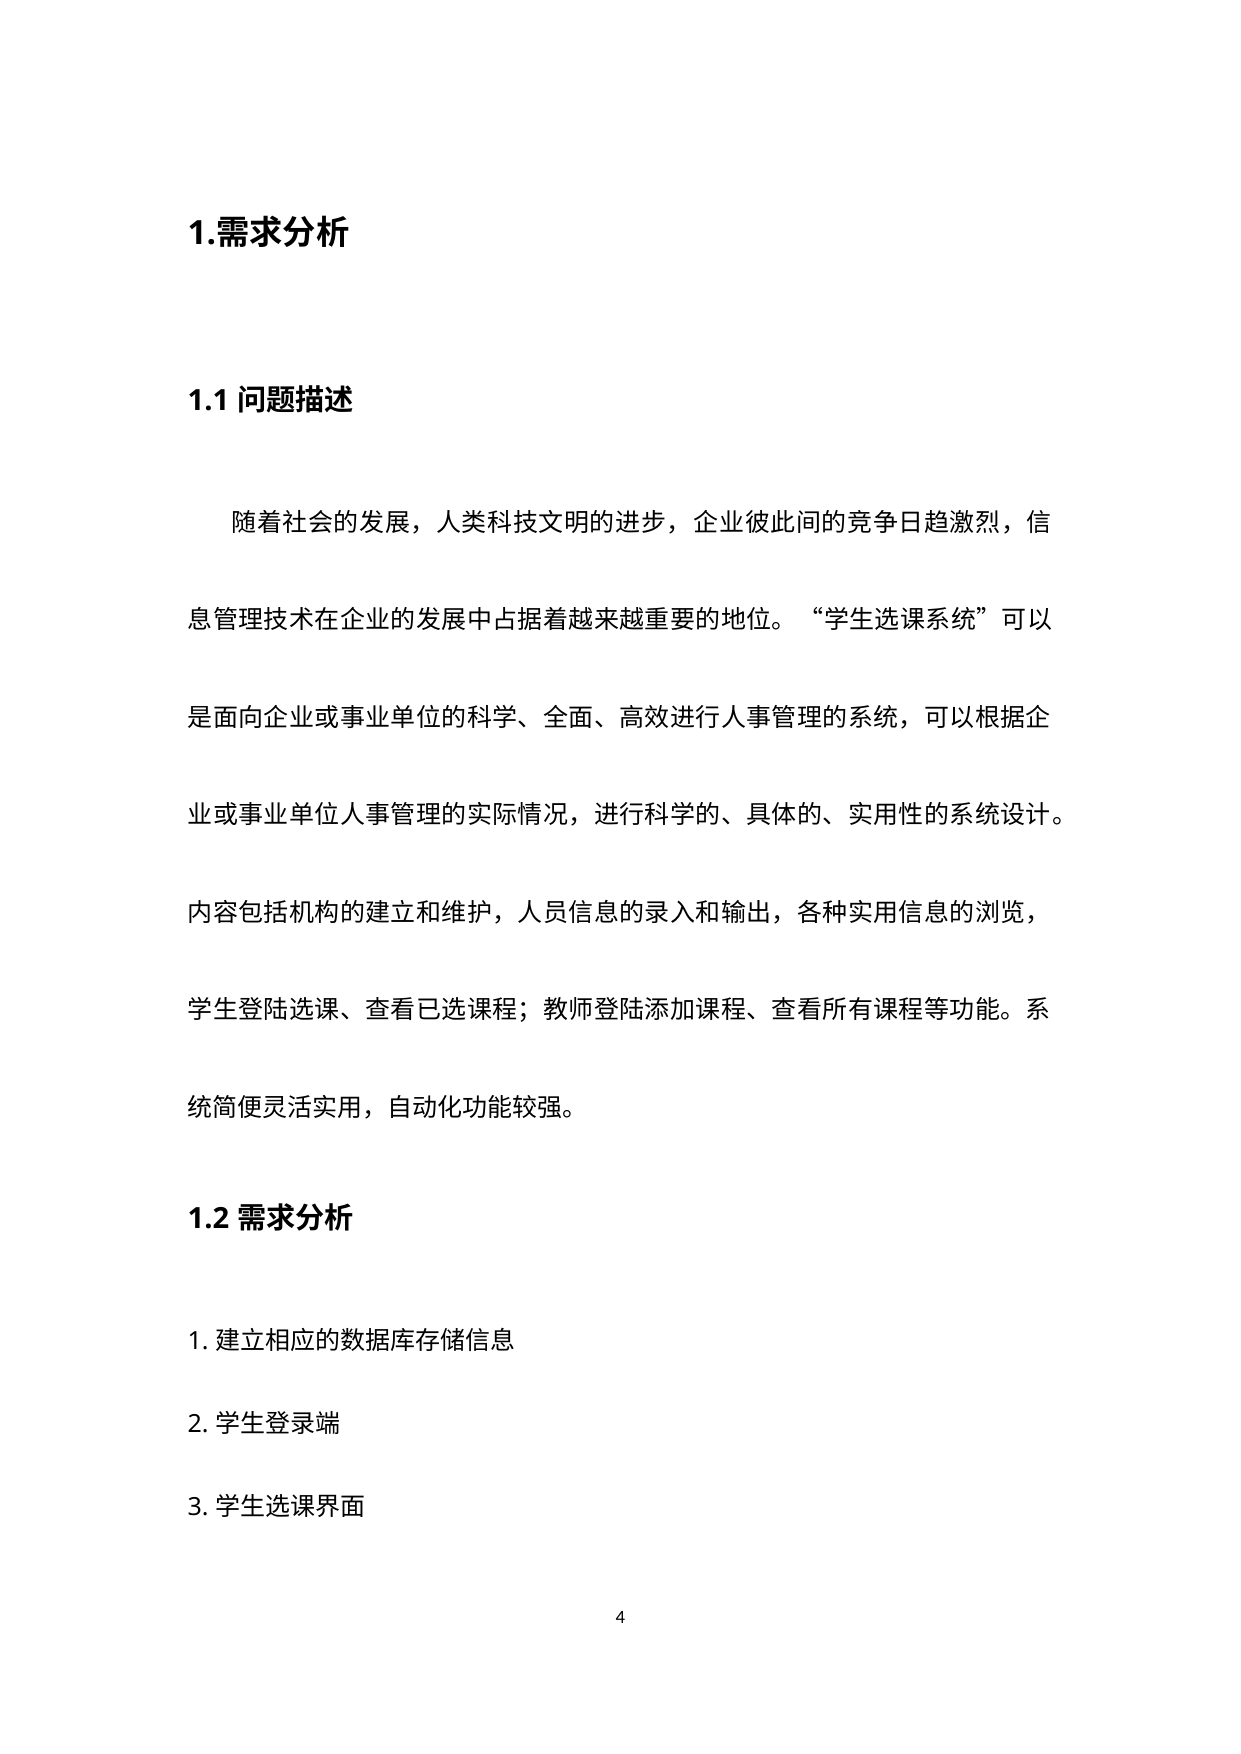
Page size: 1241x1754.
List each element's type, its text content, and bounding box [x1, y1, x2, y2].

subtitle 1.需求分析 [187, 197, 1053, 262]
subtitle 1.1 问题描述 [187, 365, 1053, 430]
text 3. 学生选课界面 [187, 1472, 1053, 1537]
subtitle 1.2 需求分析 [187, 1183, 1053, 1248]
text 随着社会的发展，人类科技文明的进步，企业彼此间的竞争日趋激烈，信息管理技术在企业的发展中占据着越来越重要的地位。“学生选课系统”可以是面向企业或事业单位的科学、全面、高效进行人事管理的系统，可以根据企业或事业单位人事管理的实际情况，进行科学的、具体的、实用性的系统设计。内容包括机构的建立和维护，人员信息的录入和输出，各种实用信息的浏览，学生登陆选课、查看已选课程；教师登陆添加课程、查看所有课程等功能。系统简便灵活实用，自动化功能较强。 [187, 488, 1053, 1138]
text 1. 建立相应的数据库存储信息 [187, 1306, 1053, 1371]
text 2. 学生登录端 [187, 1389, 1053, 1454]
